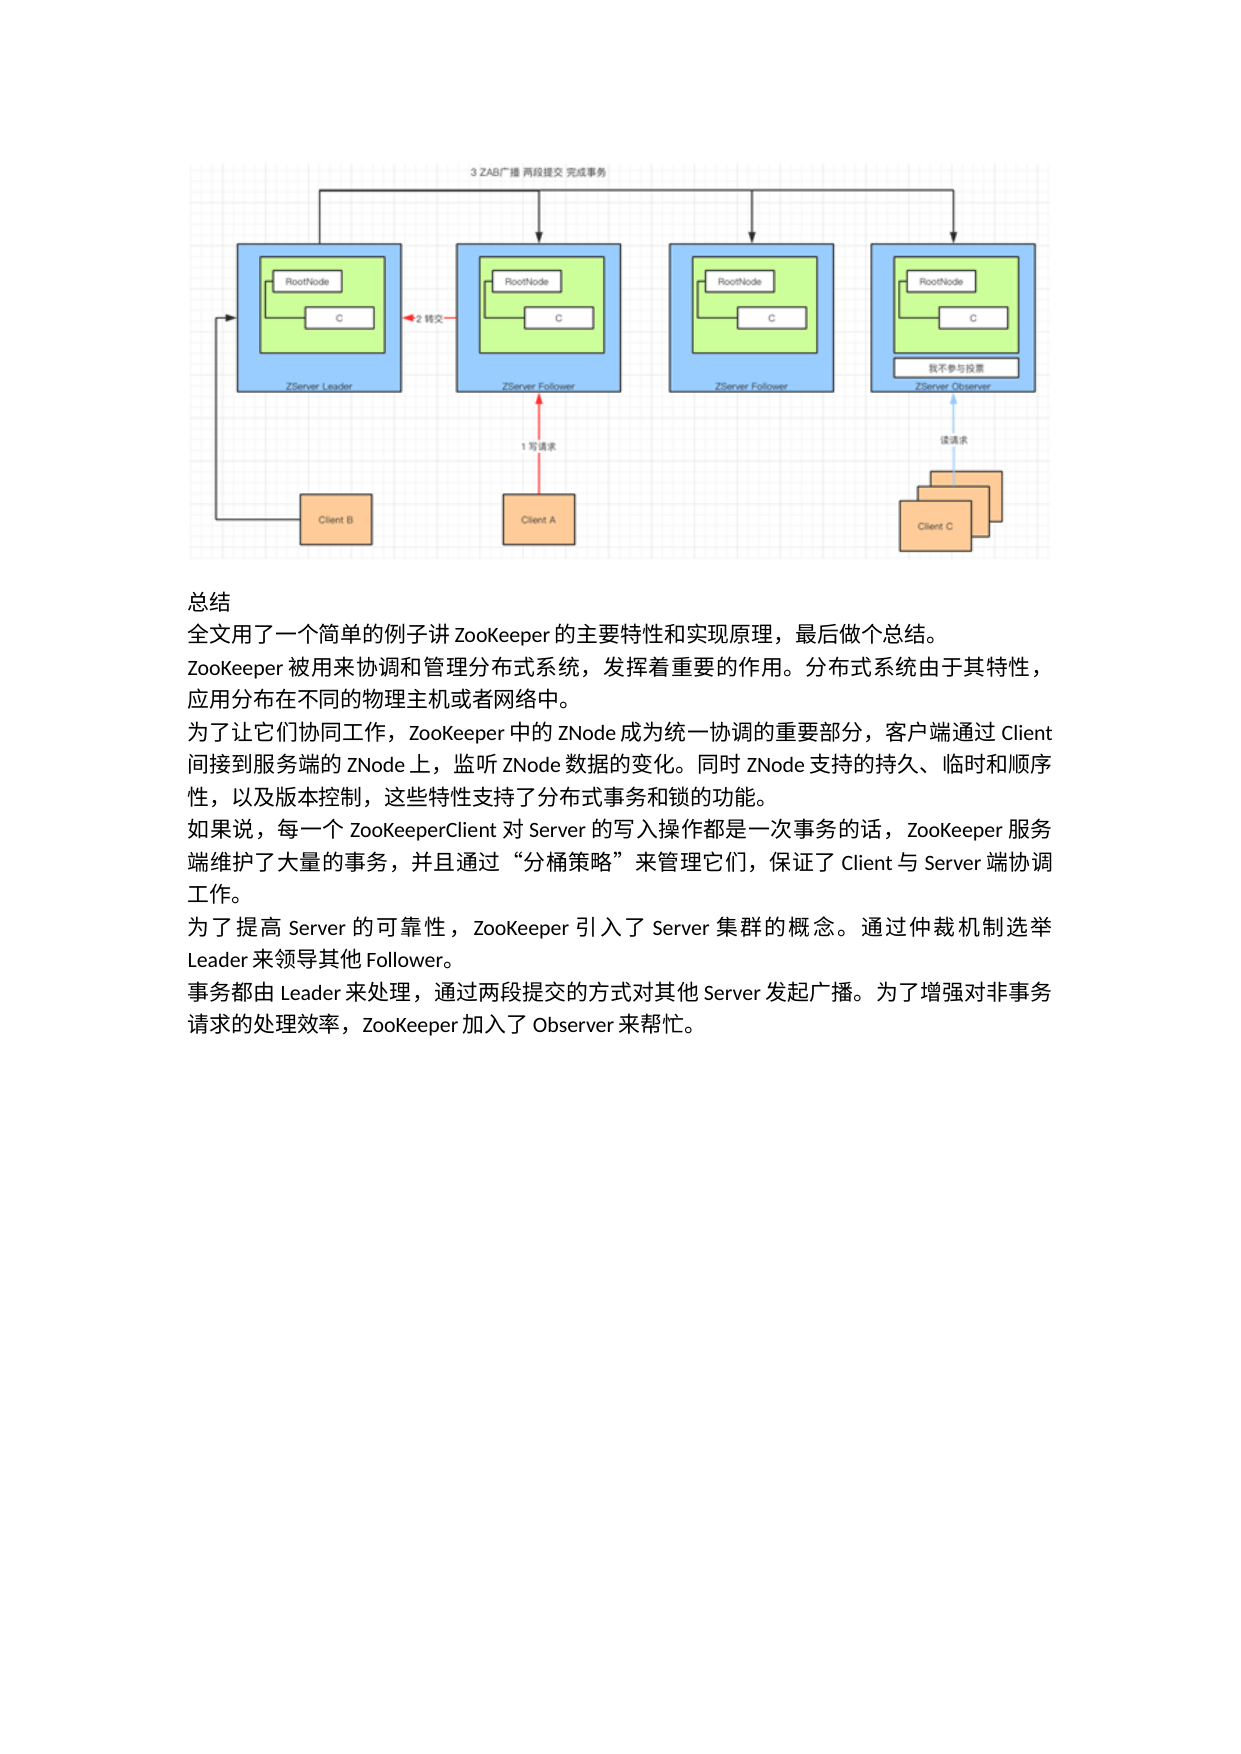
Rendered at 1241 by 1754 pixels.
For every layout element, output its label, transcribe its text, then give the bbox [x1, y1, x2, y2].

picture [187, 162, 1053, 562]
text 为了提高Server的可靠性，ZooKeeper引入了Server集群的概念。通过仲裁机制选举Leader来领导其他Follower。 [187, 909, 1053, 974]
text 为了让它们协同工作，ZooKeeper中的ZNode成为统一协调的重要部分，客户端通过Client间接到服务端的ZNode上，监听ZNode数据的变化。同时ZNode支持的持久、临时和顺序性，以及版本控制，这些特性支持了分布式事务和锁的功能。 [187, 714, 1053, 812]
text ZooKeeper被用来协调和管理分布式系统，发挥着重要的作用。分布式系统由于其特性，应用分布在不同的物理主机或者网络中。 [187, 649, 1053, 714]
text 事务都由Leader来处理，通过两段提交的方式对其他Server发起广播。为了增强对非事务请求的处理效率，ZooKeeper加入了Observer来帮忙。 [187, 974, 1053, 1039]
text 全文用了一个简单的例子讲ZooKeeper的主要特性和实现原理，最后做个总结。 [187, 617, 1053, 649]
text 如果说，每一个ZooKeeperClient对Server的写入操作都是一次事务的话，ZooKeeper服务端维护了大量的事务，并且通过“分桶策略”来管理它们，保证了Client与Server端协调工作。 [187, 812, 1053, 909]
text 总结 [187, 584, 1053, 617]
